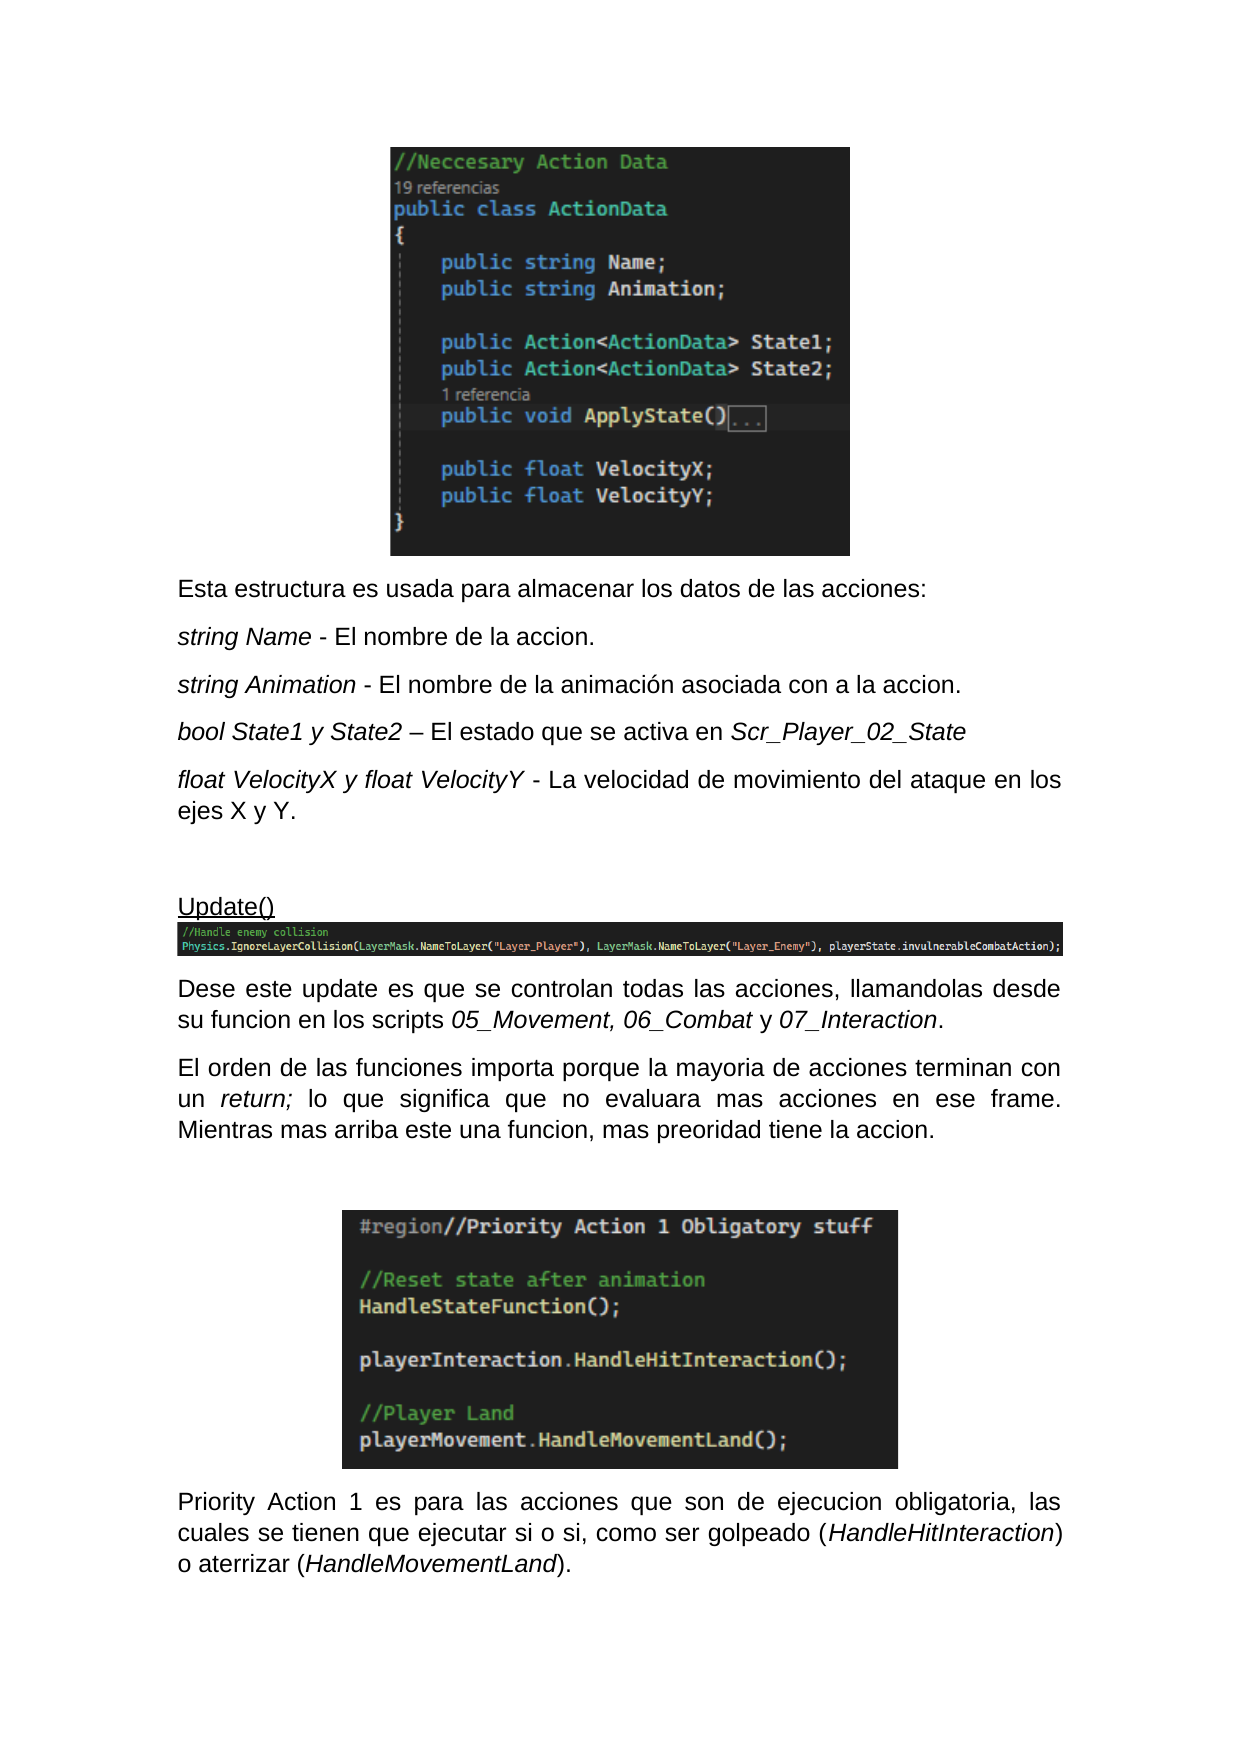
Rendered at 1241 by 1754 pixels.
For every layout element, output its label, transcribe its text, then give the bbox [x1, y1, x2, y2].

picture [390, 147, 850, 556]
text string Name - El nombre de la accion. [177, 622, 1063, 651]
subtitle Update() [177, 892, 1063, 920]
text bool State1 y State2 – El estado que se activa en Scr_Player_02_State [177, 717, 1063, 746]
picture [177, 922, 1063, 956]
text Esta estructura es usada para almacenar los datos de las acciones: [177, 574, 1063, 603]
picture [342, 1210, 899, 1469]
text Dese este update es que se controlan todas las acciones, llamandolas desde su funcion en los scripts 05_Movement, 06_Combat y 07_Interaction. [177, 974, 1063, 1034]
text float VelocityX y float VelocityY - La velocidad de movimiento del ataque en los ejes X y Y. [177, 765, 1063, 825]
text El orden de las funciones importa porque la mayoria de acciones terminan con un return; lo que significa que no evaluara mas acciones en ese frame. Mientras mas arriba este una funcion, mas preoridad tiene la accion. [177, 1053, 1063, 1144]
text Priority Action 1 es para las acciones que son de ejecucion obligatoria, las cuales se tienen que ejecutar si o si, como ser golpeado (HandleHitInteraction) o aterrizar (HandleMovementLand). [177, 1487, 1063, 1578]
text string Animation - El nombre de la animación asociada con a la accion. [177, 670, 1063, 698]
